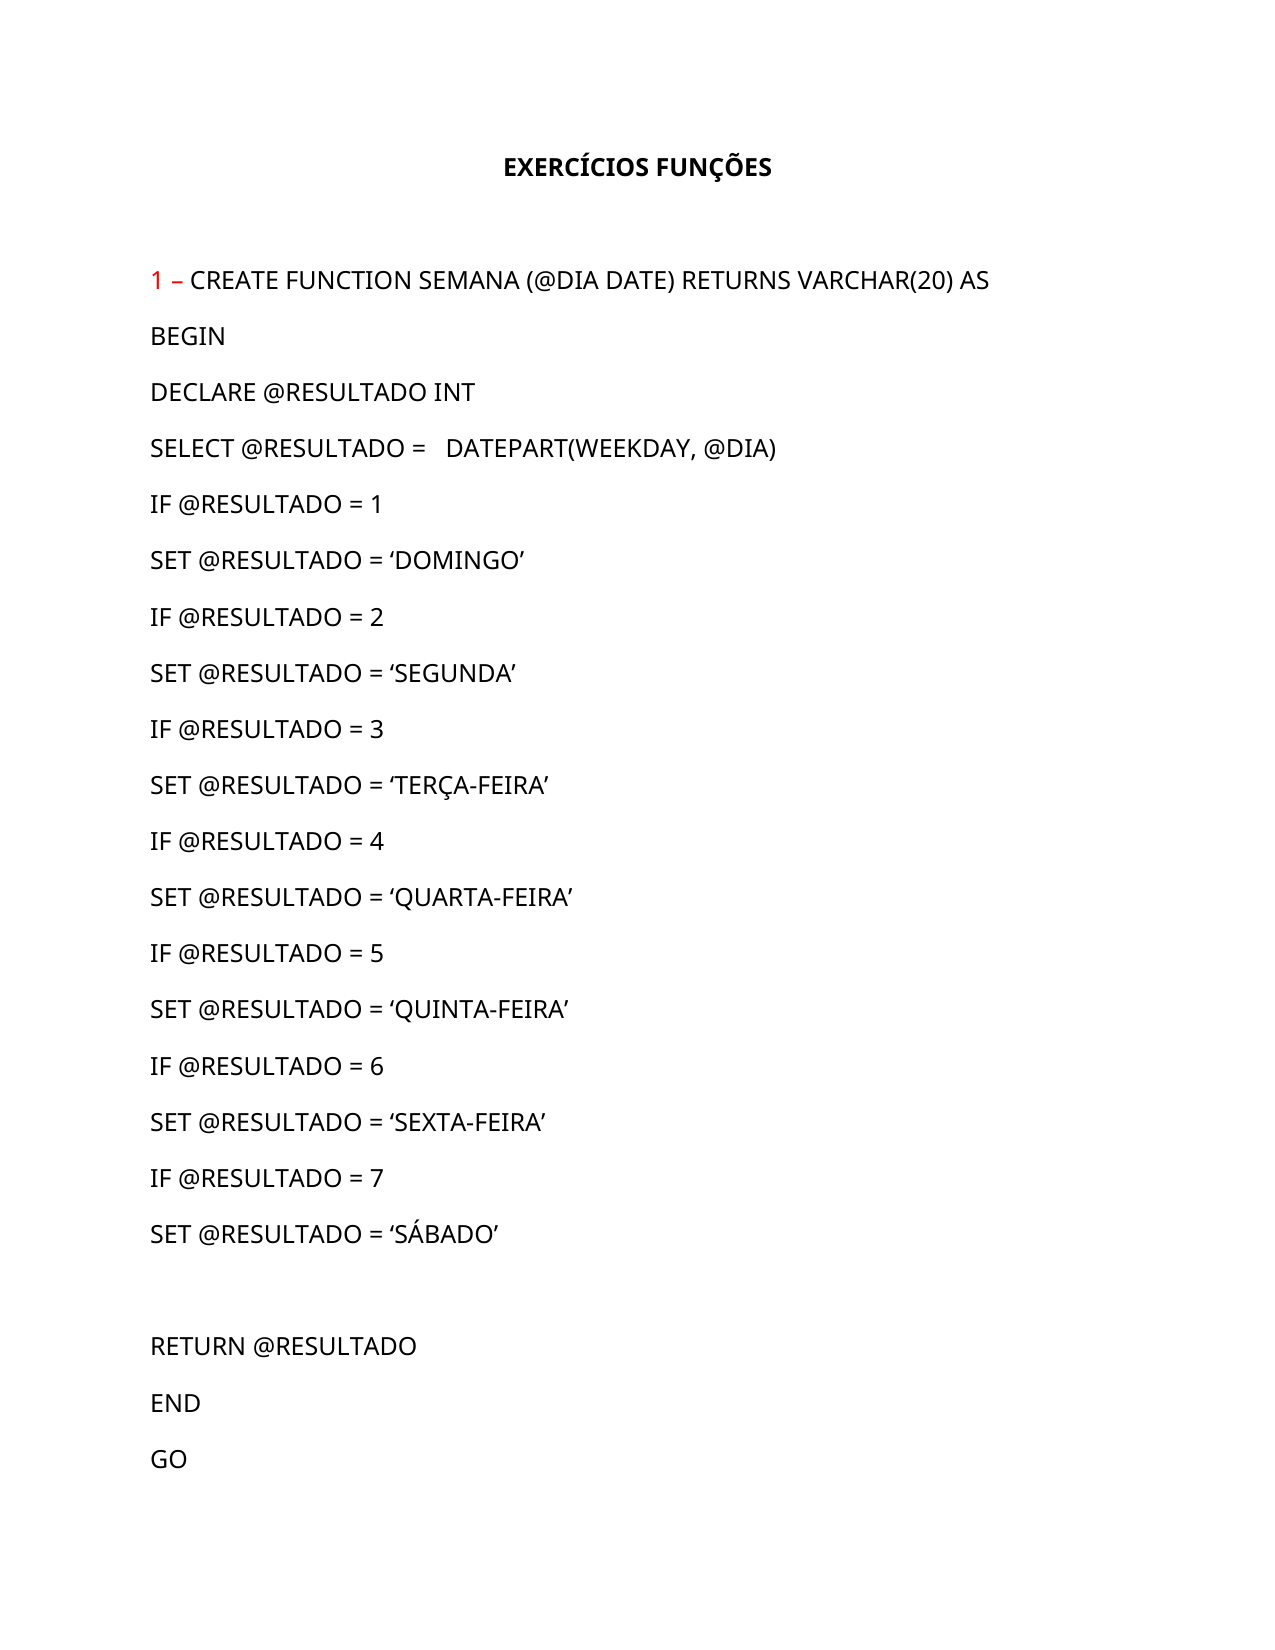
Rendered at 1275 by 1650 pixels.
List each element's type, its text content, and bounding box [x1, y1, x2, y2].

text DECLARE @RESULTADO INT [150, 374, 1125, 409]
text SET @RESULTADO = ‘TERÇA-FEIRA’ [150, 768, 1125, 802]
text BEGIN [150, 318, 1125, 352]
text SET @RESULTADO = ‘DOMINGO’ [150, 543, 1125, 577]
text IF @RESULTADO = 6 [150, 1048, 1125, 1082]
text RETURN @RESULTADO [150, 1329, 1125, 1363]
text GO [150, 1441, 1125, 1475]
text SET @RESULTADO = ‘SEGUNDA’ [150, 655, 1125, 689]
text IF @RESULTADO = 4 [150, 824, 1125, 858]
text IF @RESULTADO = 7 [150, 1161, 1125, 1195]
text SET @RESULTADO = ‘QUARTA-FEIRA’ [150, 880, 1125, 914]
text EXERCÍCIOS FUNÇÕES [150, 150, 1125, 184]
text IF @RESULTADO = 2 [150, 599, 1125, 633]
text IF @RESULTADO = 1 [150, 487, 1125, 521]
text IF @RESULTADO = 5 [150, 936, 1125, 970]
text 1 – CREATE FUNCTION SEMANA (@DIA DATE) RETURNS VARCHAR(20) AS [150, 262, 1125, 296]
text SET @RESULTADO = ‘SEXTA-FEIRA’ [150, 1104, 1125, 1138]
text END [150, 1385, 1125, 1419]
text SET @RESULTADO = ‘QUINTA-FEIRA’ [150, 992, 1125, 1026]
text SET @RESULTADO = ‘SÁBADO’ [150, 1217, 1125, 1251]
text IF @RESULTADO = 3 [150, 711, 1125, 746]
text SELECT @RESULTADO = DATEPART(WEEKDAY, @DIA) [150, 431, 1125, 465]
